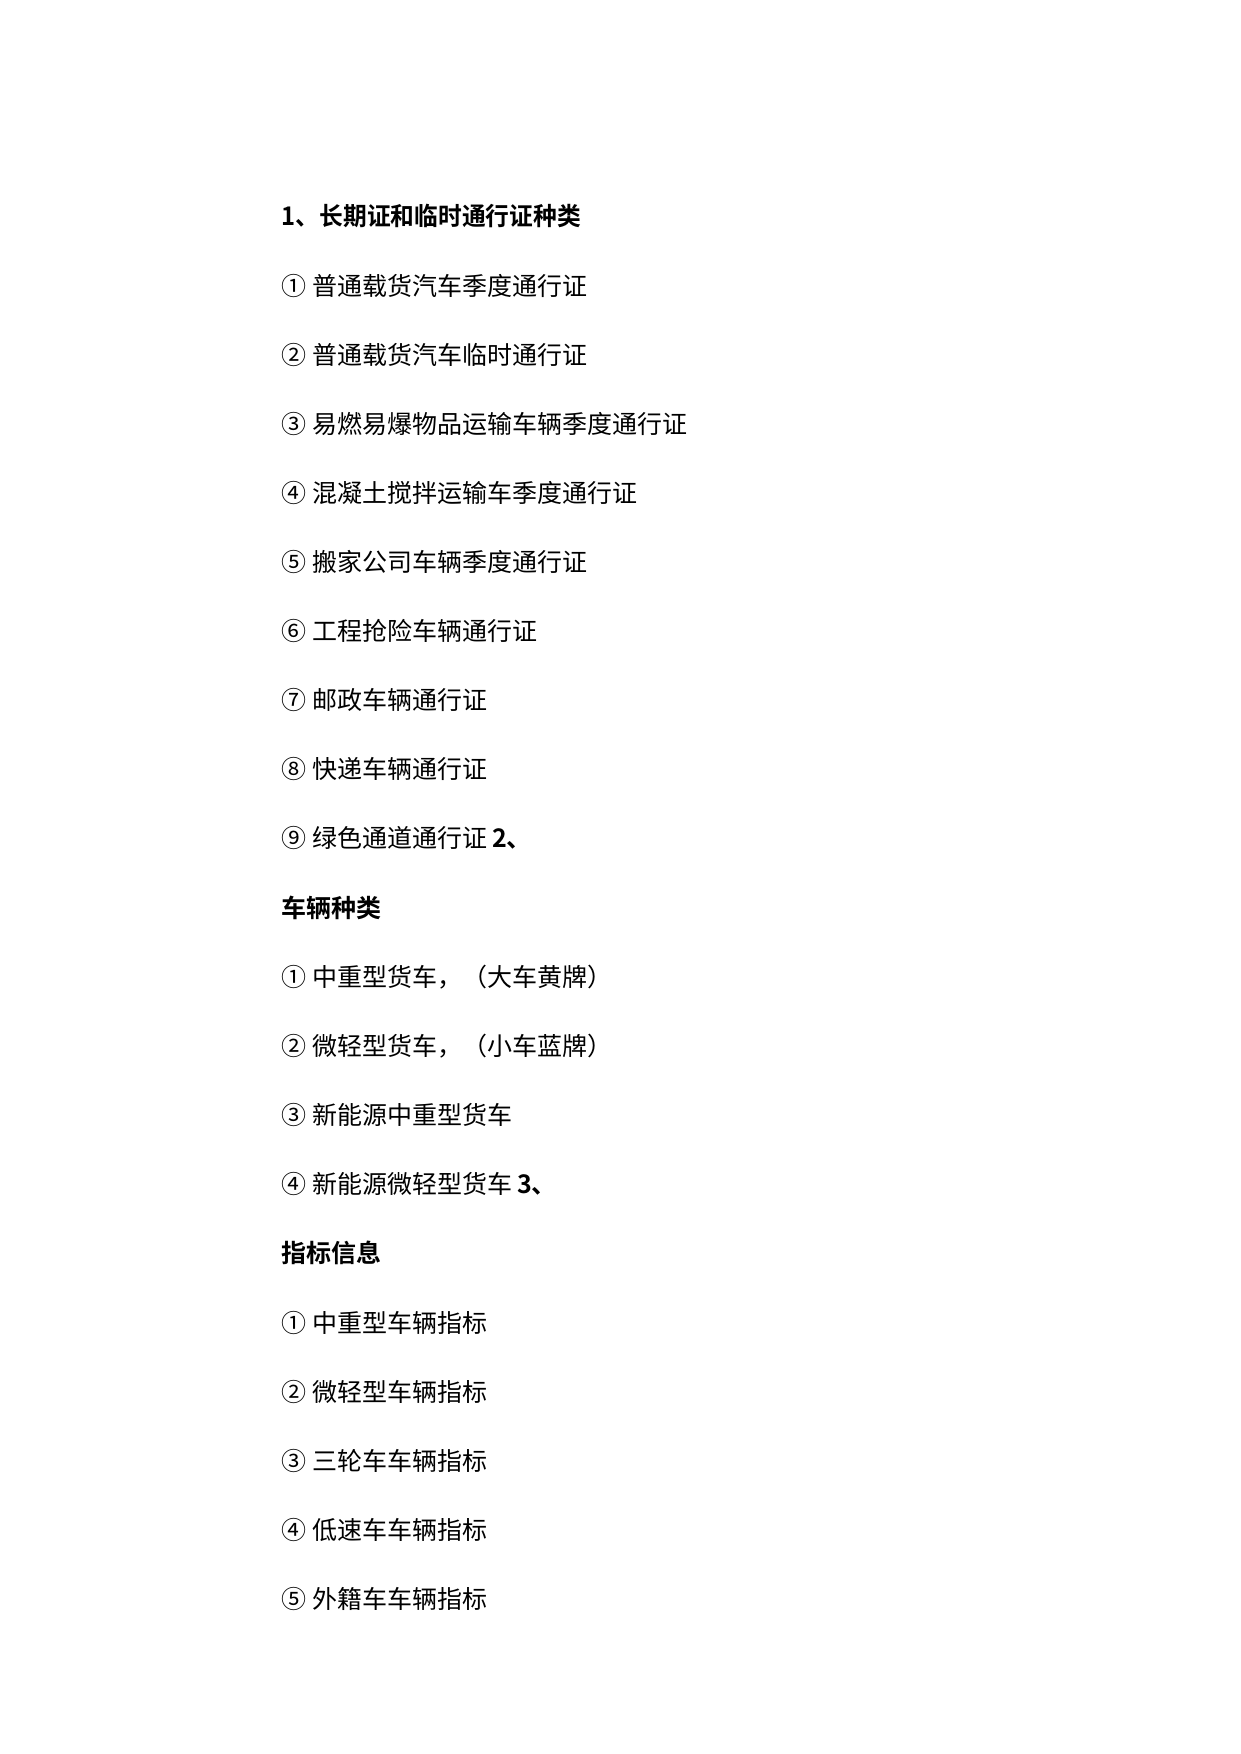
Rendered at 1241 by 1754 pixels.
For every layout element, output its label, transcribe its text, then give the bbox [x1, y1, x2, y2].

text ⑥ 工程抢险车辆通行证 [281, 612, 1107, 648]
text ② 微轻型货车，（小车蓝牌） [281, 1027, 1107, 1063]
text ⑤ 外籍车车辆指标 [281, 1580, 1107, 1616]
text ⑦ 邮政车辆通行证 [281, 681, 1107, 717]
text ④ 新能源微轻型货车3、指标信息 [281, 1165, 532, 1270]
text ⑤ 搬家公司车辆季度通行证 [281, 542, 1107, 579]
text 1、长期证和临时通行证种类 [281, 197, 1107, 233]
text ④ 混凝土搅拌运输车季度通行证 [281, 473, 1107, 509]
text ③ 易燃易爆物品运输车辆季度通行证 [281, 404, 1107, 441]
text ③ 三轮车车辆指标 [281, 1442, 1107, 1478]
text ③ 新能源中重型货车 [281, 1096, 1107, 1132]
text ⑧ 快递车辆通行证 [281, 750, 1107, 786]
text ④ 低速车车辆指标 [281, 1511, 1107, 1547]
text ① 普通载货汽车季度通行证 [281, 266, 1107, 302]
text ② 普通载货汽车临时通行证 [281, 335, 1107, 371]
text ① 中重型车辆指标 [281, 1303, 1107, 1339]
text ② 微轻型车辆指标 [281, 1372, 1107, 1409]
text ① 中重型货车，（大车黄牌） [281, 957, 1107, 994]
text ⑨ 绿色通道通行证2、车辆种类 [281, 819, 507, 924]
